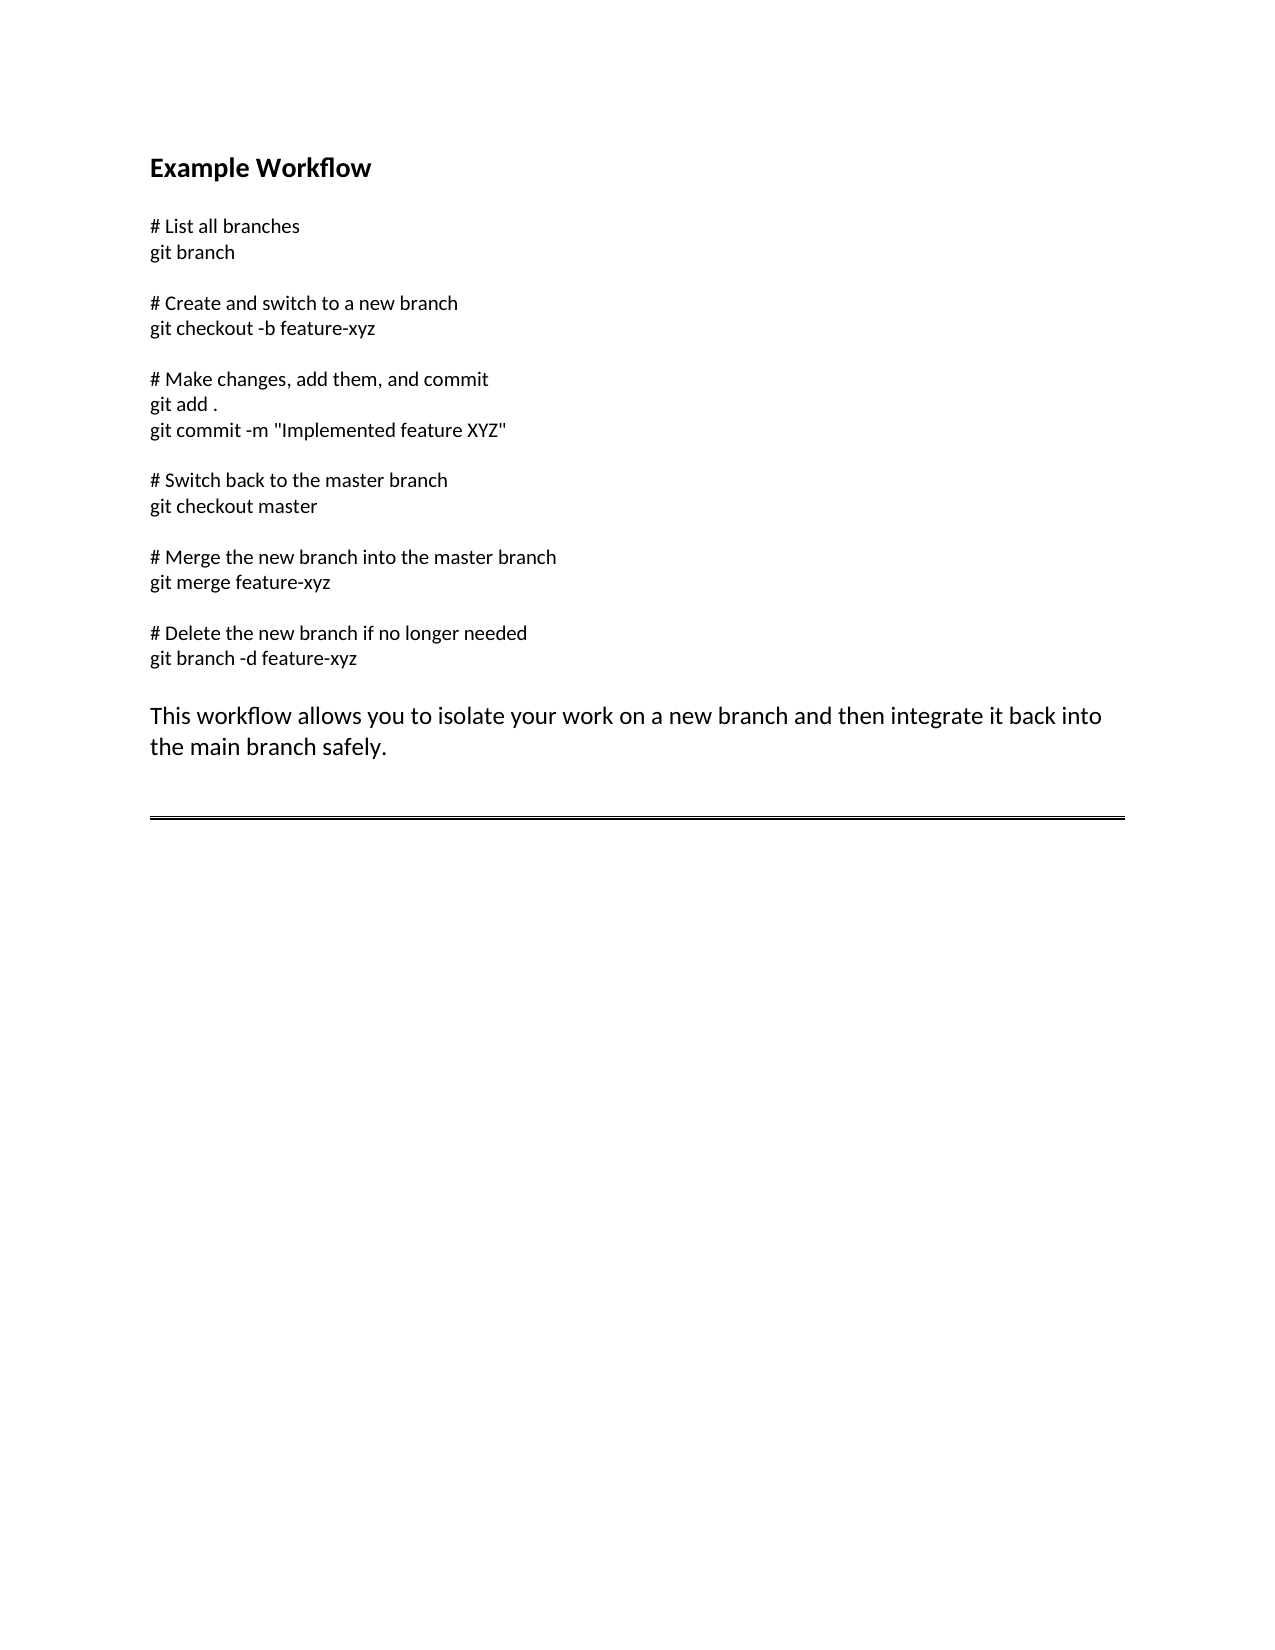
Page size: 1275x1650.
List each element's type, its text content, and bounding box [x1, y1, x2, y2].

text # List all branches [150, 213, 1125, 239]
text # Merge the new branch into the master branch [150, 544, 1125, 569]
text git checkout -b feature-xyz [150, 315, 1125, 341]
text # Create and switch to a new branch [150, 290, 1125, 315]
text git branch -d feature-xyz [150, 646, 1125, 671]
text git branch [150, 239, 1125, 264]
text # Switch back to the master branch [150, 468, 1125, 493]
text # Delete the new branch if no longer needed [150, 620, 1125, 646]
text git commit -m "Implemented feature XYZ" [150, 417, 1125, 442]
text # Make changes, add them, and commit [150, 366, 1125, 391]
text This workflow allows you to isolate your work on a new branch and then integrate it back into the main branch safely. [150, 700, 1125, 761]
text git merge feature-xyz [150, 569, 1125, 595]
text Example Workflow [150, 150, 1125, 184]
text git add . [150, 391, 1125, 417]
text git checkout master [150, 493, 1125, 518]
